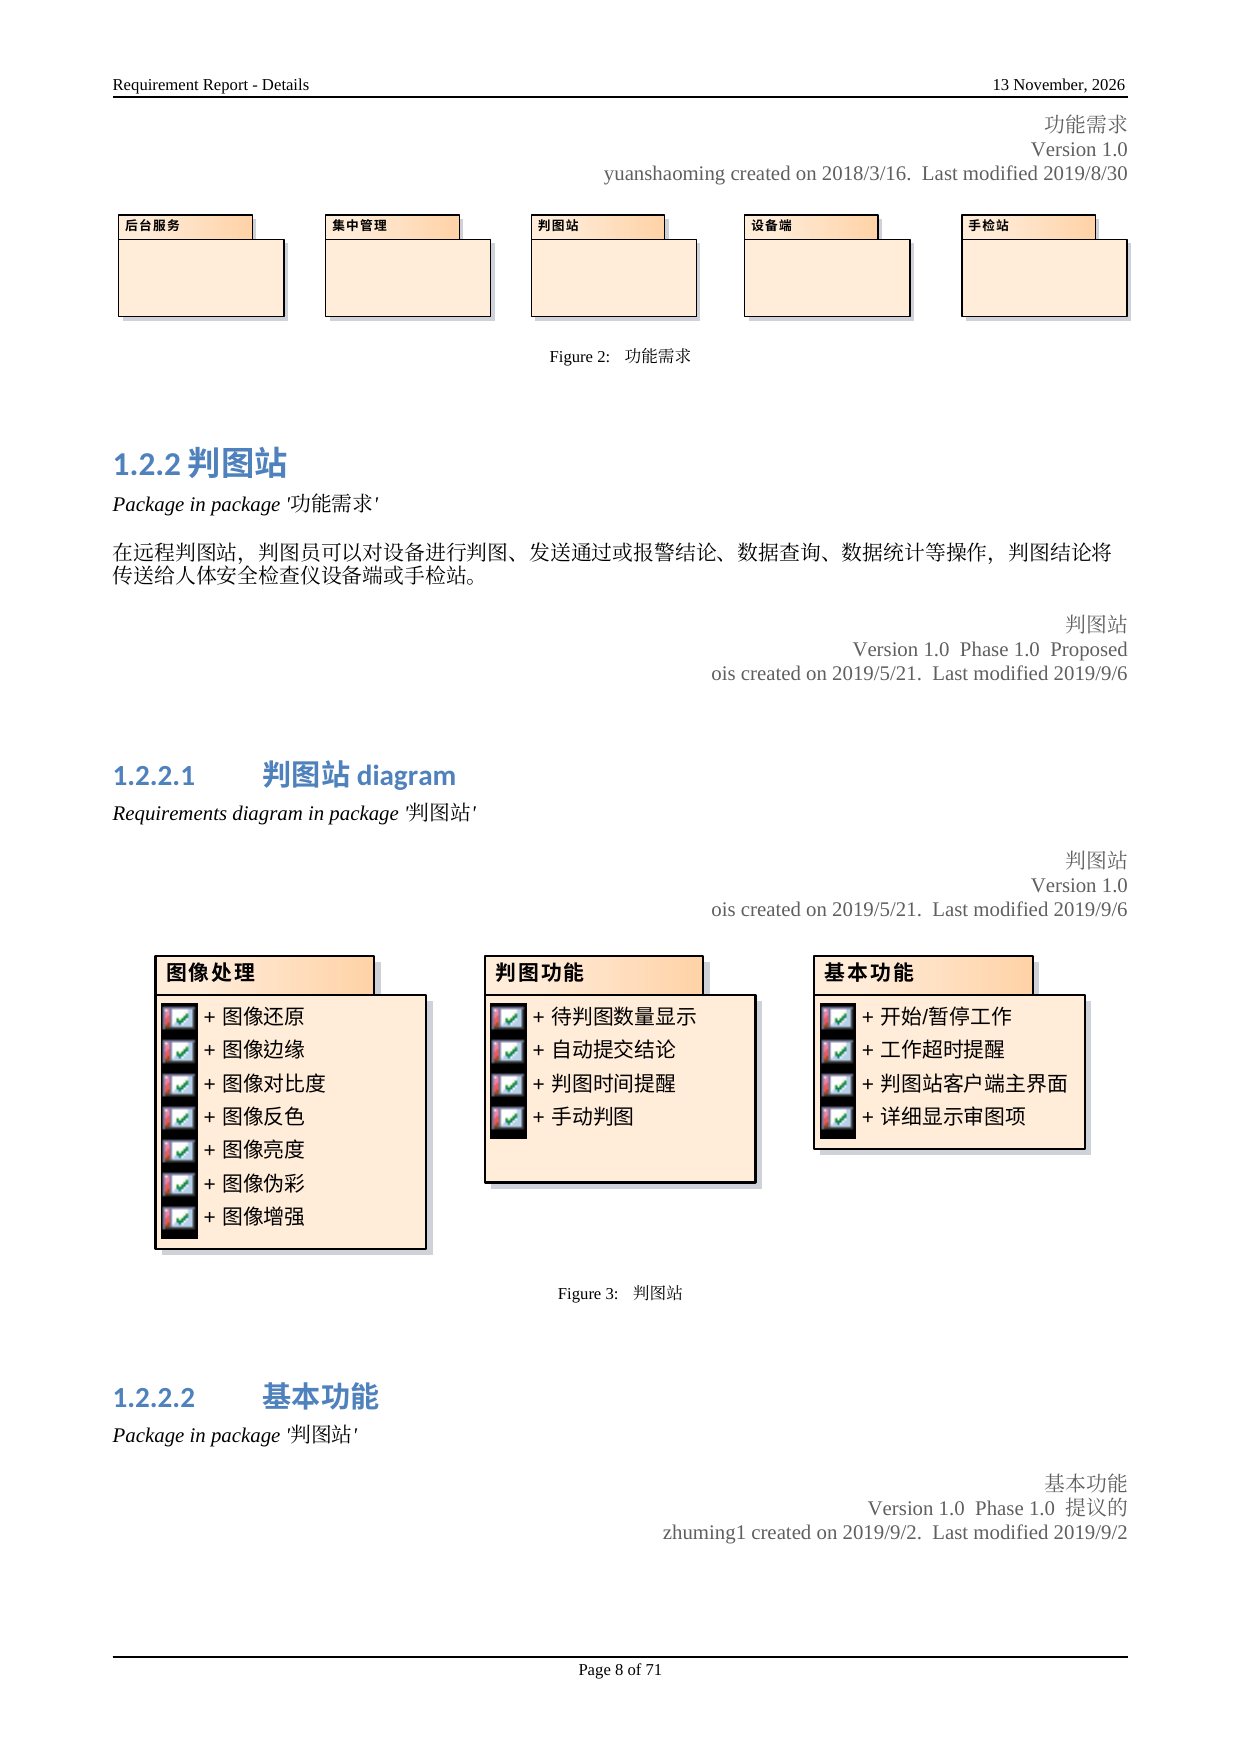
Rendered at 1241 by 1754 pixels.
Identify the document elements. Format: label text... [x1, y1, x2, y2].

subtitle 基本功能 [112, 1379, 1128, 1415]
text 功能需求 [112, 347, 1128, 366]
text 功能需求 [112, 112, 1128, 137]
text 判图站 [112, 1283, 1128, 1303]
text ois created on 2019/5/21. Last modified 2019/9/6 [112, 897, 1128, 921]
subtitle 判图站 [112, 443, 1128, 484]
text Version 1.0 [112, 137, 1128, 161]
text 基本功能 [112, 1472, 1128, 1496]
text 判图站 [112, 613, 1128, 637]
text Version 1.0 Phase 1.0 Proposed [112, 637, 1128, 661]
subtitle 判图站 diagram [112, 757, 1128, 793]
text 判图站 [112, 849, 1128, 873]
text yuanshaoming created on 2018/3/16. Last modified 2019/8/30 [112, 161, 1128, 185]
text zhuming1 created on 2019/9/2. Last modified 2019/9/2 [112, 1520, 1128, 1544]
text Package in package '判图站' [112, 1423, 1128, 1447]
text ois created on 2019/5/21. Last modified 2019/9/6 [112, 661, 1128, 685]
text Version 1.0 [112, 873, 1128, 897]
text Requirements diagram in package '判图站' [112, 801, 1128, 825]
text 在远程判图站，判图员可以对设备进行判图、发送通过或报警结论、数据查询、数据统计等操作，判图结论将传送给人体安全检查仪设备端或手检站。 [112, 540, 1128, 588]
text Package in package '功能需求' [112, 492, 1128, 516]
text Version 1.0 Phase 1.0 提议的 [112, 1496, 1128, 1520]
